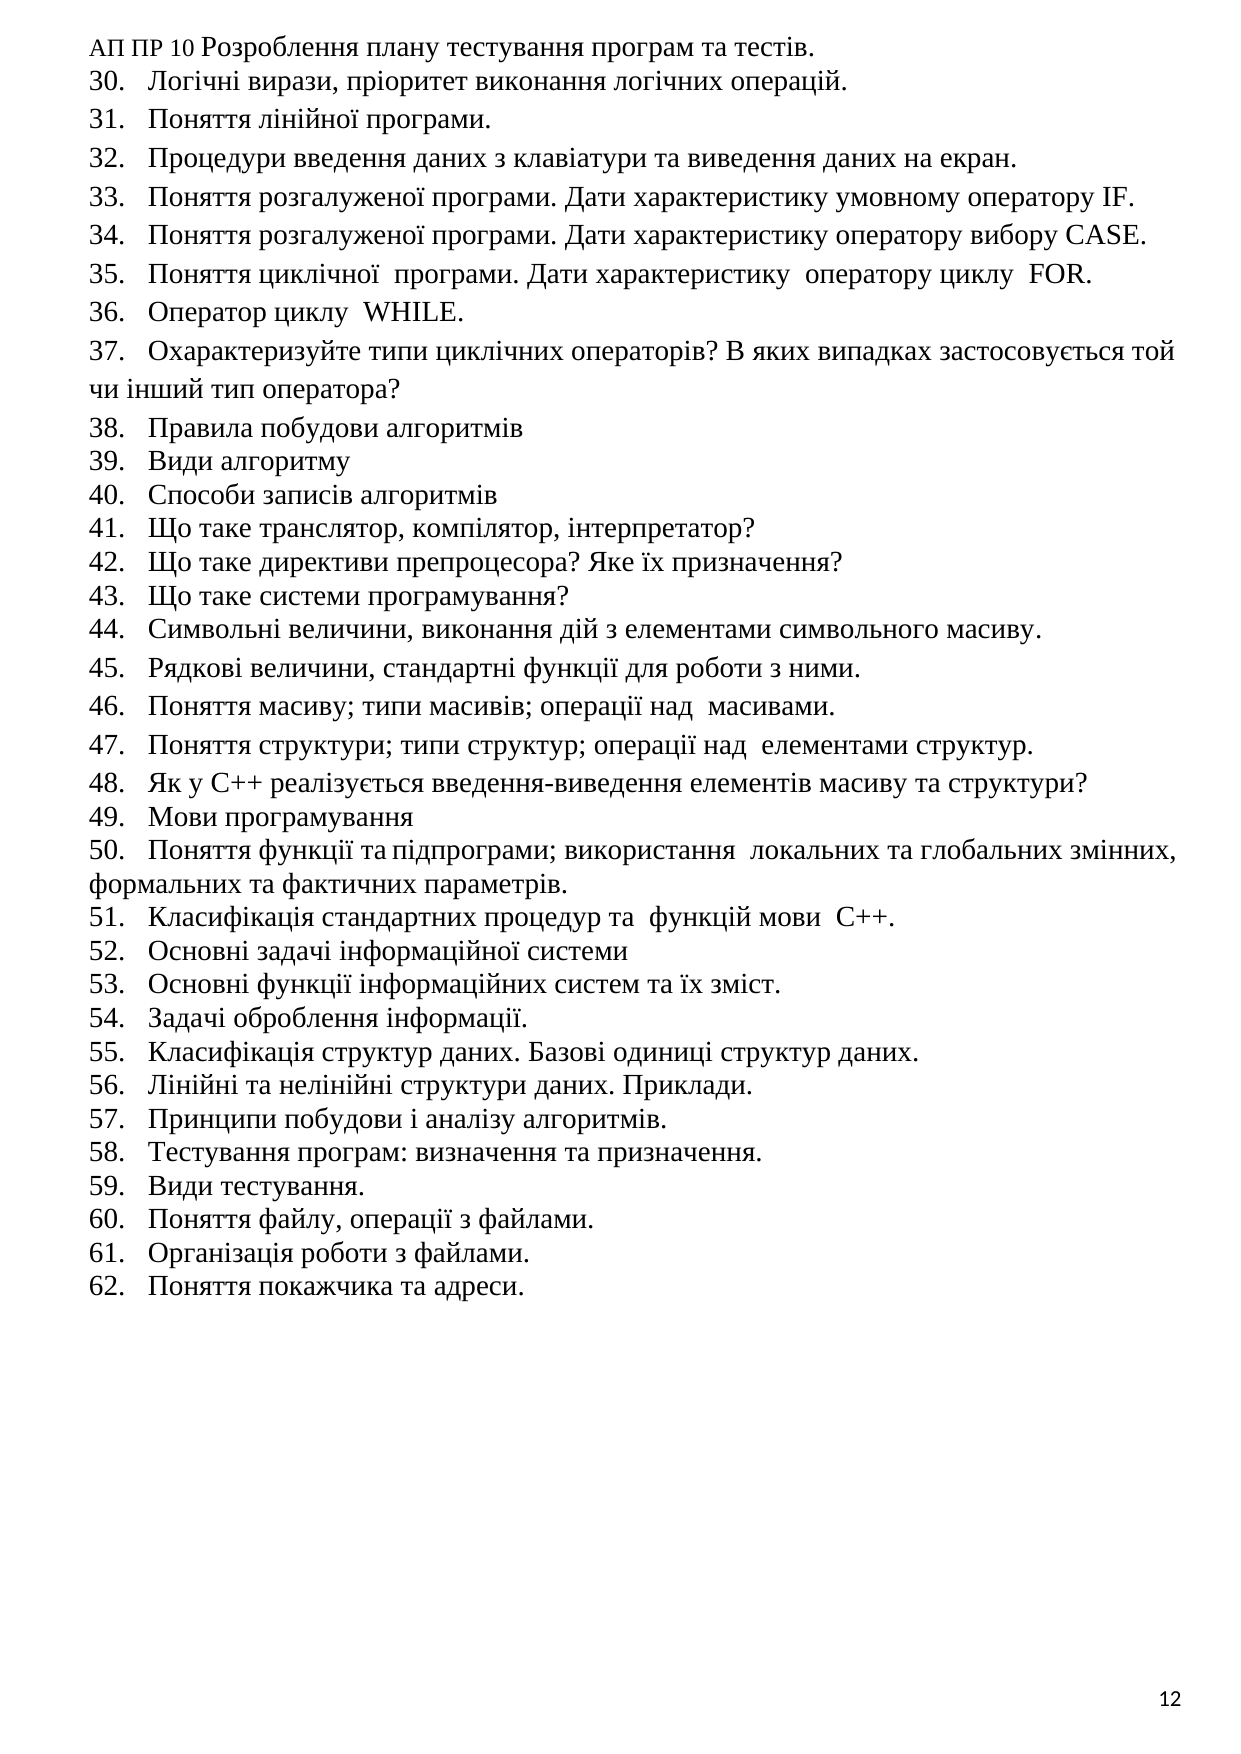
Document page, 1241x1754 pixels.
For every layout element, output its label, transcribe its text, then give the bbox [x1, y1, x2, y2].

list Символьні величини, виконання дій з елементами символьного масиву. [89, 611, 1181, 645]
list Процедури введення даних з клавіатури та виведення даних на екран. [89, 140, 1181, 174]
list Що таке директиви препроцесора? Яке їх призначення? [89, 544, 1181, 578]
list Рядкові величини, стандартні функції для роботи з ними. [89, 650, 1181, 683]
list Основні задачі інформаційної системи [89, 933, 1181, 967]
list Поняття масиву; типи масивів; операції над масивами. [89, 688, 1181, 722]
list Оператор циклу WHILE. [89, 294, 1181, 328]
list Що таке транслятор, компілятор, інтерпретатор? [89, 511, 1181, 544]
list Як у С++ реалізується введення-виведення елементів масиву та структури? [89, 765, 1181, 799]
list Поняття функції та підпрограми; використання локальних та глобальних змінних, формальних та фактичних параметрів. [89, 832, 1181, 899]
list Мови програмування [89, 799, 1181, 832]
list Принципи побудови і аналізу алгоритмів. [89, 1101, 1181, 1134]
list Класифікація стандартних процедур та функцій мови С++. [89, 899, 1181, 933]
list Класифікація структур даних. Базові одиниці структур даних. [89, 1034, 1181, 1067]
list Поняття файлу, операції з файлами. [89, 1201, 1181, 1235]
list Що таке системи програмування? [89, 578, 1181, 611]
list Види тестування. [89, 1168, 1181, 1201]
list Тестування програм: визначення та призначення. [89, 1134, 1181, 1168]
list Види алгоритму [89, 443, 1181, 477]
list Основні функції інформаційних систем та їх зміст. [89, 967, 1181, 1000]
list Поняття циклічної програми. Дати характеристику оператору циклу FOR. [89, 256, 1181, 289]
list Поняття лінійної програми. [89, 102, 1181, 135]
list Поняття розгалуженої програми. Дати характеристику оператору вибору CASE. [89, 217, 1181, 251]
list Задачі оброблення інформації. [89, 1000, 1181, 1034]
list Поняття покажчика та адреси. [89, 1268, 1181, 1302]
list Лінійні та нелінійні структури даних. Приклади. [89, 1067, 1181, 1101]
list Охарактеризуйте типи циклічних операторів? В яких випадках застосовується той чи інший тип оператора? [89, 333, 1181, 405]
list Поняття структури; типи структур; операції над елементами структур. [89, 727, 1181, 760]
list Логічні вирази, пріоритет виконання логічних операцій. [89, 63, 1181, 97]
list Організація роботи з файлами. [89, 1235, 1181, 1268]
list Поняття розгалуженої програми. Дати характеристику умовному оператору IF. [89, 179, 1181, 212]
list Способи записів алгоритмів [89, 477, 1181, 511]
list Правила побудови алгоритмів [89, 410, 1181, 443]
